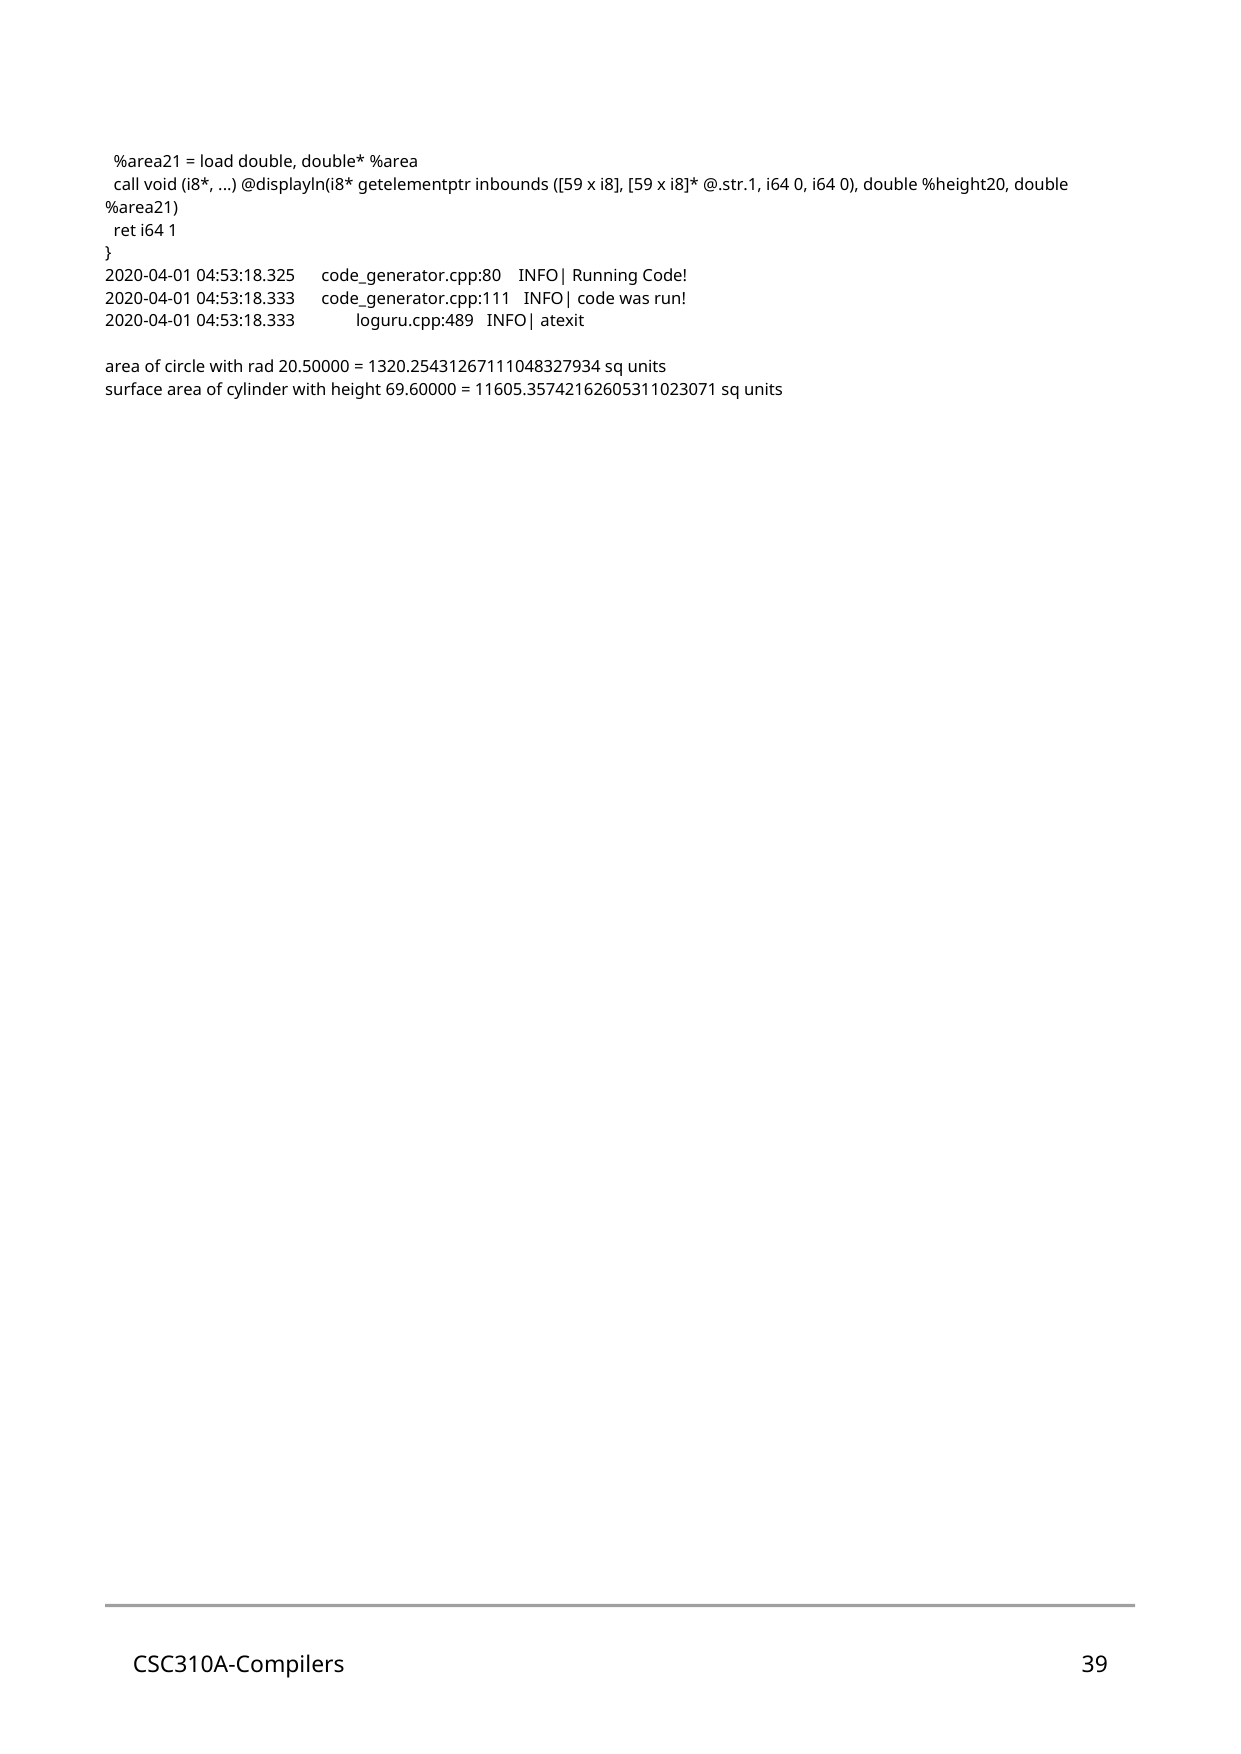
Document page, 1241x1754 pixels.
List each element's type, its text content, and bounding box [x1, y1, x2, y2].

text call void (i8*, ...) @displayln(i8* getelementptr inbounds ([59 x i8], [59 x i8]* @.str.1, i64 0, i64 0), double %height20, double %area21) [105, 173, 1135, 218]
text 2020-04-01 04:53:18.333 code_generator.cpp:111 INFO| code was run! [105, 286, 1135, 309]
text surface area of cylinder with height 69.60000 = 11605.35742162605311023071 sq units [105, 377, 1135, 400]
text } [105, 241, 1135, 263]
text 2020-04-01 04:53:18.325 code_generator.cpp:80 INFO| Running Code! [105, 263, 1135, 286]
text %area21 = load double, double* %area [105, 150, 1135, 173]
text 2020-04-01 04:53:18.333 loguru.cpp:489 INFO| atexit [105, 309, 1135, 332]
text area of circle with rad 20.50000 = 1320.25431267111048327934 sq units [105, 354, 1135, 377]
text ret i64 1 [105, 218, 1135, 241]
